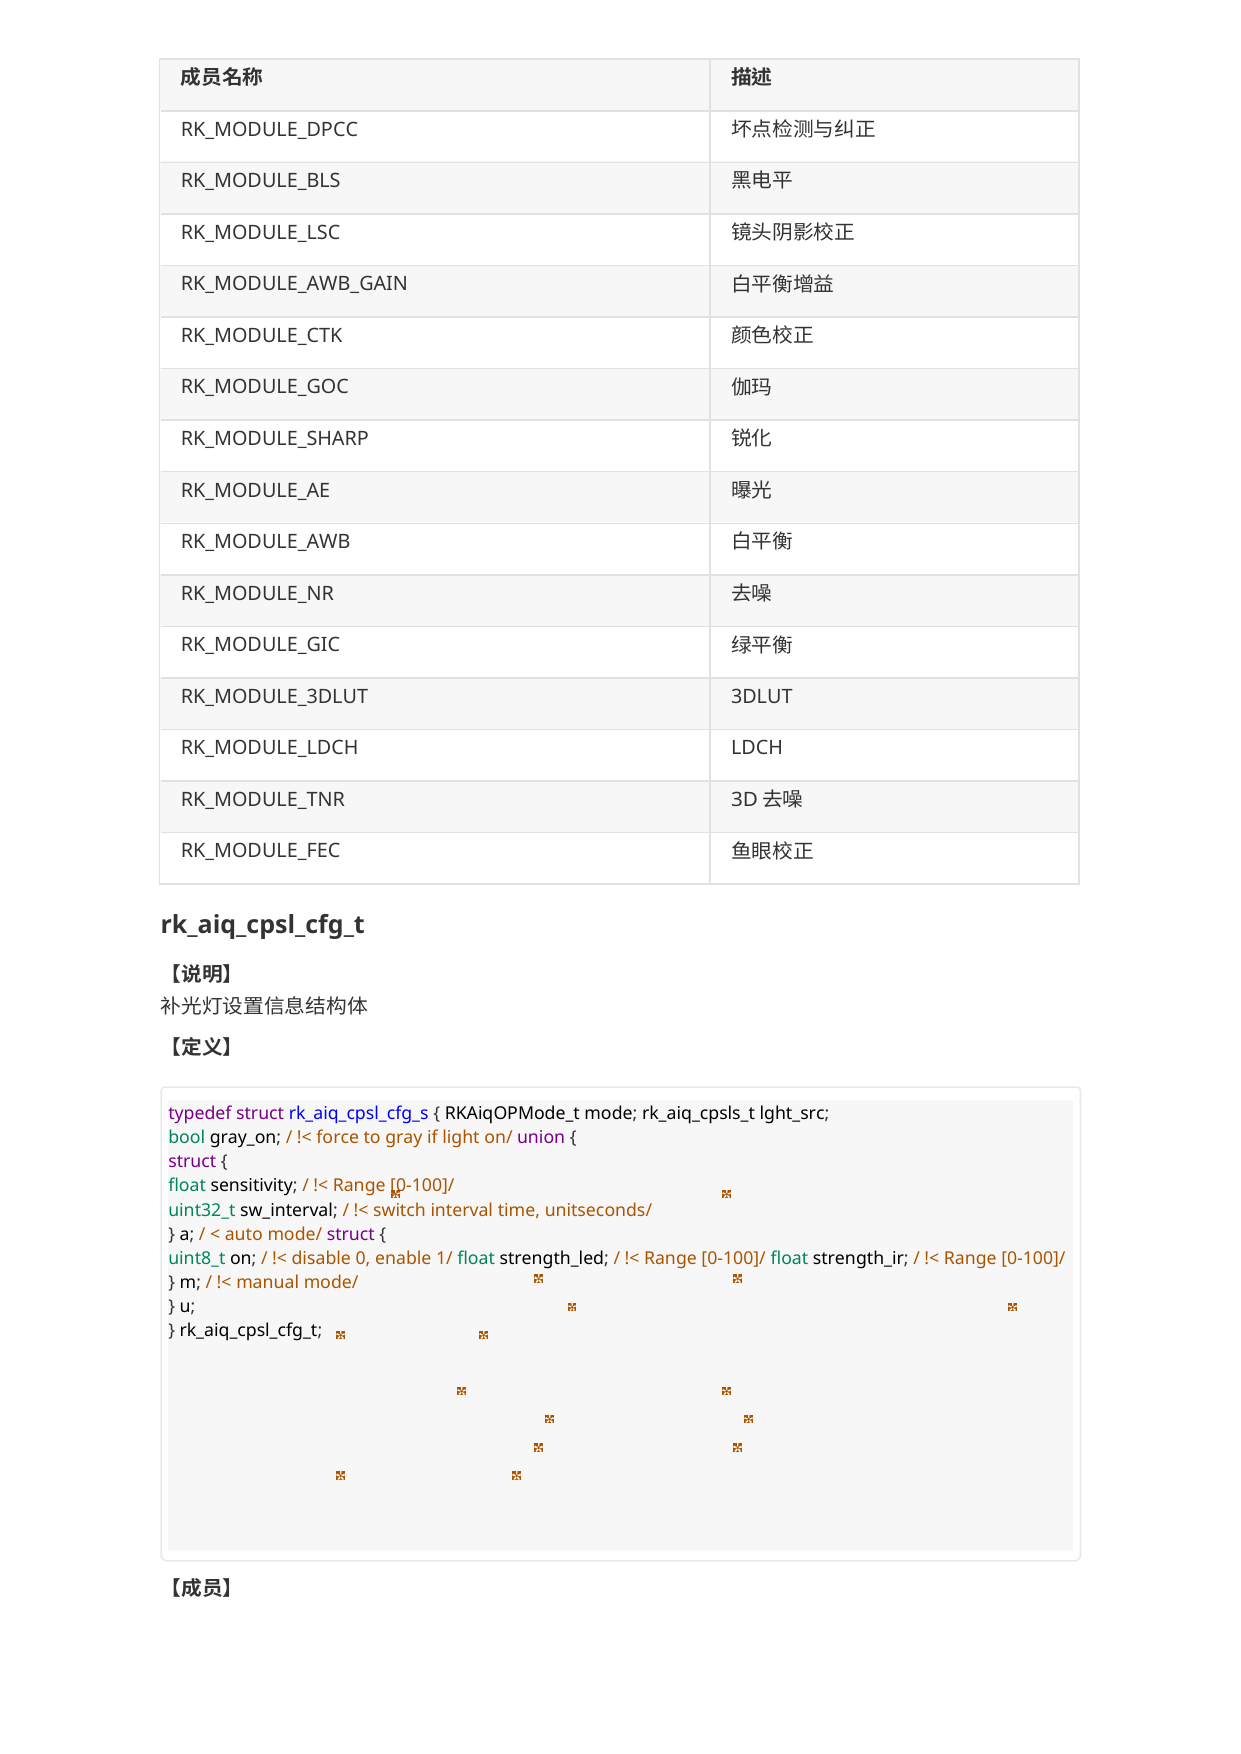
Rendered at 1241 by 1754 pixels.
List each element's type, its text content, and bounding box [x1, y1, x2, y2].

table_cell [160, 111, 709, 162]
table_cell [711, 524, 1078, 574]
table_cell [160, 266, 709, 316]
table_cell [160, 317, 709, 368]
subtitle 【定义】 [160, 1033, 1094, 1060]
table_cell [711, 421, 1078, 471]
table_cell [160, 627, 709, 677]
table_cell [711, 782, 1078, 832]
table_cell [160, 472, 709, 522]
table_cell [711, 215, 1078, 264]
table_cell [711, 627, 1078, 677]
picture [391, 1190, 400, 1198]
picture [733, 1443, 742, 1452]
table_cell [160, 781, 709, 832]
picture [457, 1387, 466, 1395]
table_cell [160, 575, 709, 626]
picture [545, 1415, 554, 1423]
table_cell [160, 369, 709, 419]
text 补光灯设置信息结构体 [160, 988, 1094, 1021]
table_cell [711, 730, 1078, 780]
picture [534, 1443, 543, 1452]
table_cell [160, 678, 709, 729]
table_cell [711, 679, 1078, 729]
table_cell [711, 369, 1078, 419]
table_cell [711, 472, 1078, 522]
picture [722, 1190, 731, 1198]
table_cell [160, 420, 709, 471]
picture [744, 1415, 753, 1423]
picture [336, 1331, 345, 1339]
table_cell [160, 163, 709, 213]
picture [1008, 1303, 1017, 1311]
picture [512, 1471, 521, 1480]
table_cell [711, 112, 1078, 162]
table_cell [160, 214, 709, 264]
text 【成员】 [160, 1574, 1094, 1601]
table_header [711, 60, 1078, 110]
picture [534, 1274, 543, 1283]
text rk_aiq_cpsl_cfg_t [160, 906, 1094, 940]
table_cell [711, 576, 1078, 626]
picture [722, 1387, 731, 1395]
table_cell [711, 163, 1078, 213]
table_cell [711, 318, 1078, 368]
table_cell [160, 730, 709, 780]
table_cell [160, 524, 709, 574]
picture [733, 1274, 742, 1283]
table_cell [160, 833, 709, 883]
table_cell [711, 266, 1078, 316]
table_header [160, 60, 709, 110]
text 【说明】 [160, 955, 1094, 988]
picture [568, 1303, 576, 1311]
picture [479, 1331, 488, 1339]
picture [336, 1471, 345, 1480]
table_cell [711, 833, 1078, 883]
